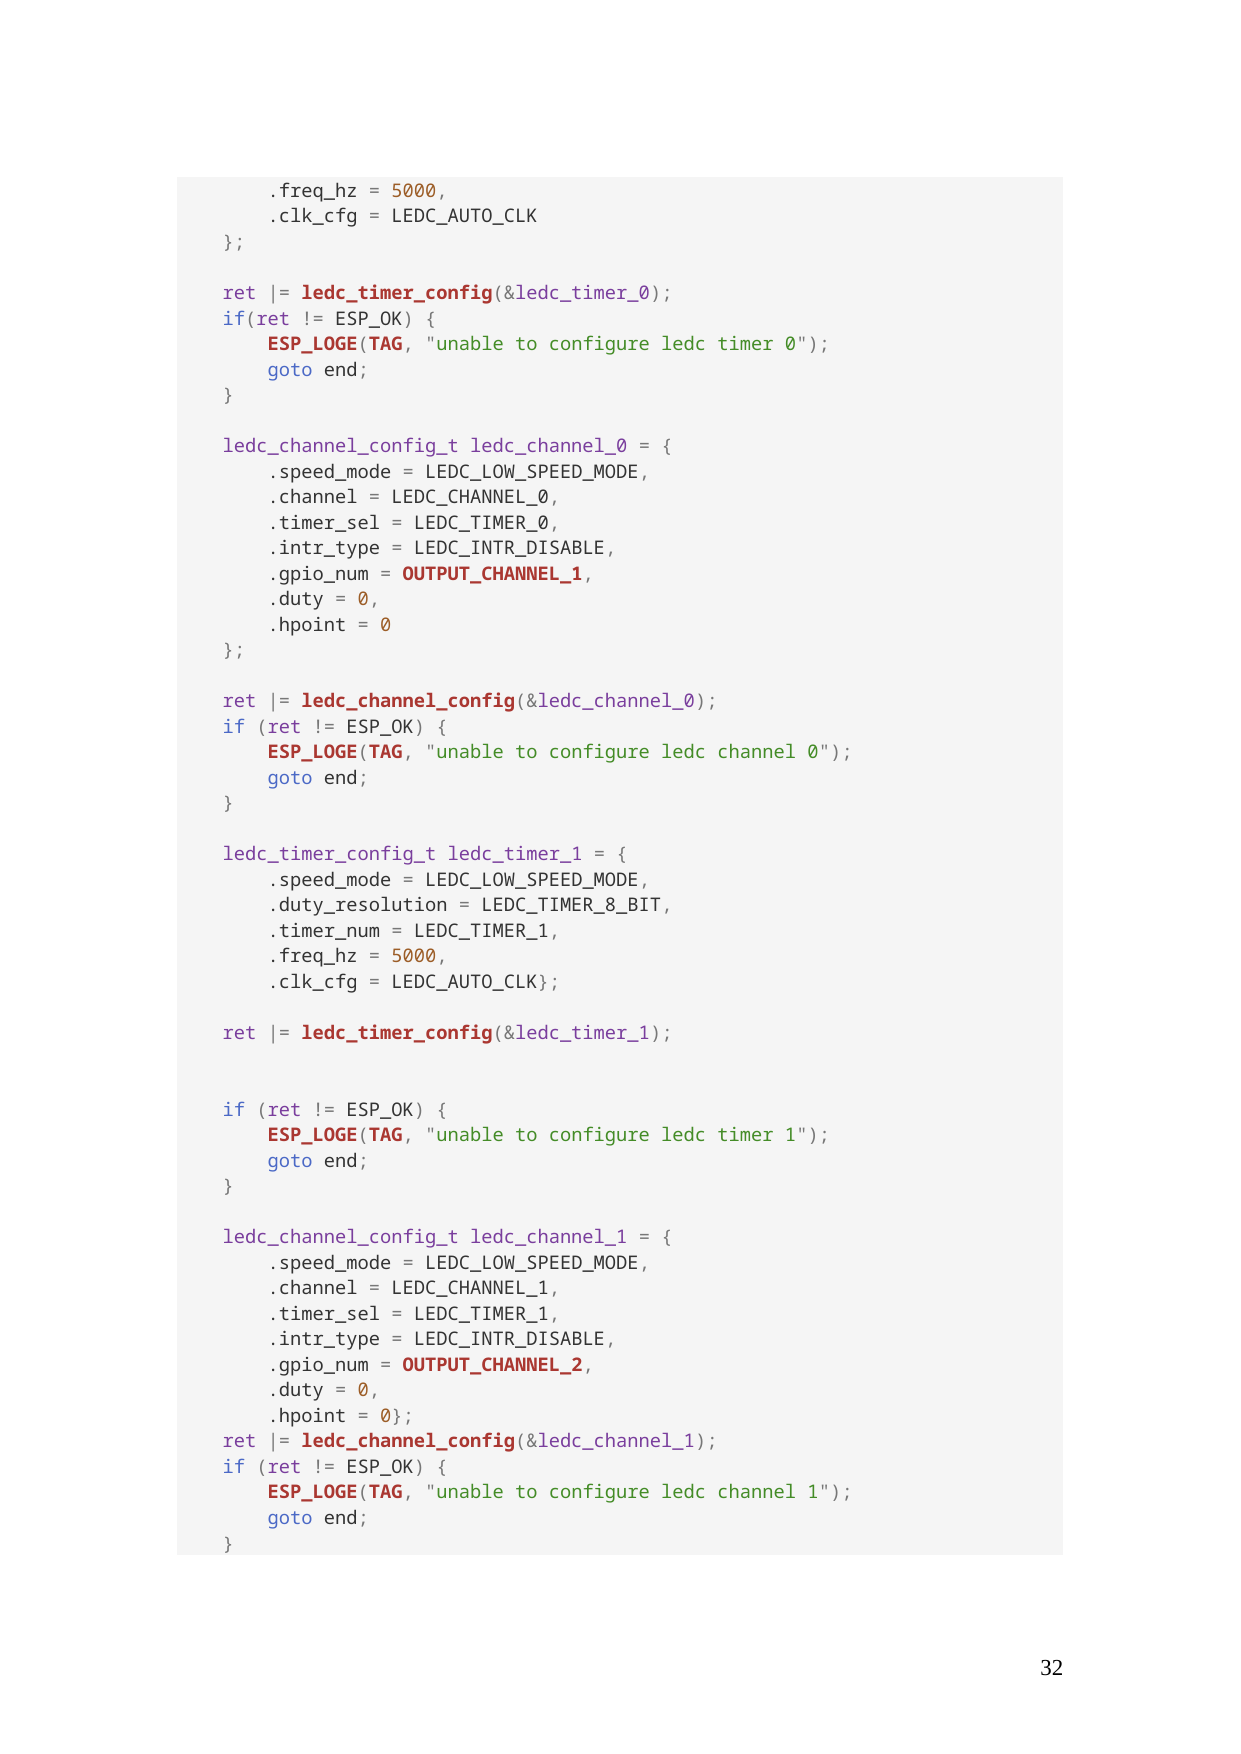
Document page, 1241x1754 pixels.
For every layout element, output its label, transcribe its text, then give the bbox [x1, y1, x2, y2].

text .gpio_num = OUTPUT_CHANNEL_1, [177, 560, 1063, 586]
text .duty = 0, [177, 1377, 1063, 1402]
text .duty_resolution = LEDC_TIMER_8_BIT, [177, 892, 1063, 917]
text .hpoint = 0}; [177, 1402, 1063, 1428]
text goto end; [177, 1504, 1063, 1530]
text ret |= ledc_channel_config(&ledc_channel_0); [177, 688, 1063, 713]
text } [177, 1530, 1063, 1555]
text .freq_hz = 5000, [177, 177, 1063, 203]
text .hpoint = 0 [177, 611, 1063, 637]
text .speed_mode = LEDC_LOW_SPEED_MODE, [177, 1249, 1063, 1274]
text .timer_sel = LEDC_TIMER_1, [177, 1300, 1063, 1326]
text ESP_LOGE(TAG, "unable to configure ledc channel 1"); [177, 1479, 1063, 1504]
text goto end; [177, 356, 1063, 381]
text .speed_mode = LEDC_LOW_SPEED_MODE, [177, 458, 1063, 483]
text ESP_LOGE(TAG, "unable to configure ledc timer 1"); [177, 1121, 1063, 1147]
text .speed_mode = LEDC_LOW_SPEED_MODE, [177, 866, 1063, 892]
text ret |= ledc_channel_config(&ledc_channel_1); [177, 1428, 1063, 1453]
text if (ret != ESP_OK) { [177, 1453, 1063, 1479]
text if (ret != ESP_OK) { [177, 1096, 1063, 1121]
text ESP_LOGE(TAG, "unable to configure ledc channel 0"); [177, 739, 1063, 764]
text ret |= ledc_timer_config(&ledc_timer_0); [177, 279, 1063, 305]
text .intr_type = LEDC_INTR_DISABLE, [177, 1326, 1063, 1351]
text }; [177, 228, 1063, 254]
text } [177, 381, 1063, 407]
text if(ret != ESP_OK) { [177, 305, 1063, 330]
text .gpio_num = OUTPUT_CHANNEL_2, [177, 1351, 1063, 1377]
text .clk_cfg = LEDC_AUTO_CLK [177, 203, 1063, 228]
text ledc_timer_config_t ledc_timer_1 = { [177, 841, 1063, 866]
text .clk_cfg = LEDC_AUTO_CLK}; [177, 968, 1063, 994]
text .intr_type = LEDC_INTR_DISABLE, [177, 534, 1063, 560]
text goto end; [177, 764, 1063, 790]
text .timer_sel = LEDC_TIMER_0, [177, 509, 1063, 534]
text if (ret != ESP_OK) { [177, 713, 1063, 739]
text .channel = LEDC_CHANNEL_1, [177, 1274, 1063, 1300]
text } [177, 790, 1063, 815]
text ledc_channel_config_t ledc_channel_1 = { [177, 1223, 1063, 1249]
text .duty = 0, [177, 586, 1063, 611]
text }; [177, 637, 1063, 662]
text goto end; [177, 1147, 1063, 1172]
text .freq_hz = 5000, [177, 943, 1063, 968]
text ret |= ledc_timer_config(&ledc_timer_1); [177, 1019, 1063, 1045]
text .timer_num = LEDC_TIMER_1, [177, 917, 1063, 943]
text .channel = LEDC_CHANNEL_0, [177, 483, 1063, 509]
text } [177, 1172, 1063, 1198]
text ESP_LOGE(TAG, "unable to configure ledc timer 0"); [177, 330, 1063, 356]
text ledc_channel_config_t ledc_channel_0 = { [177, 432, 1063, 458]
